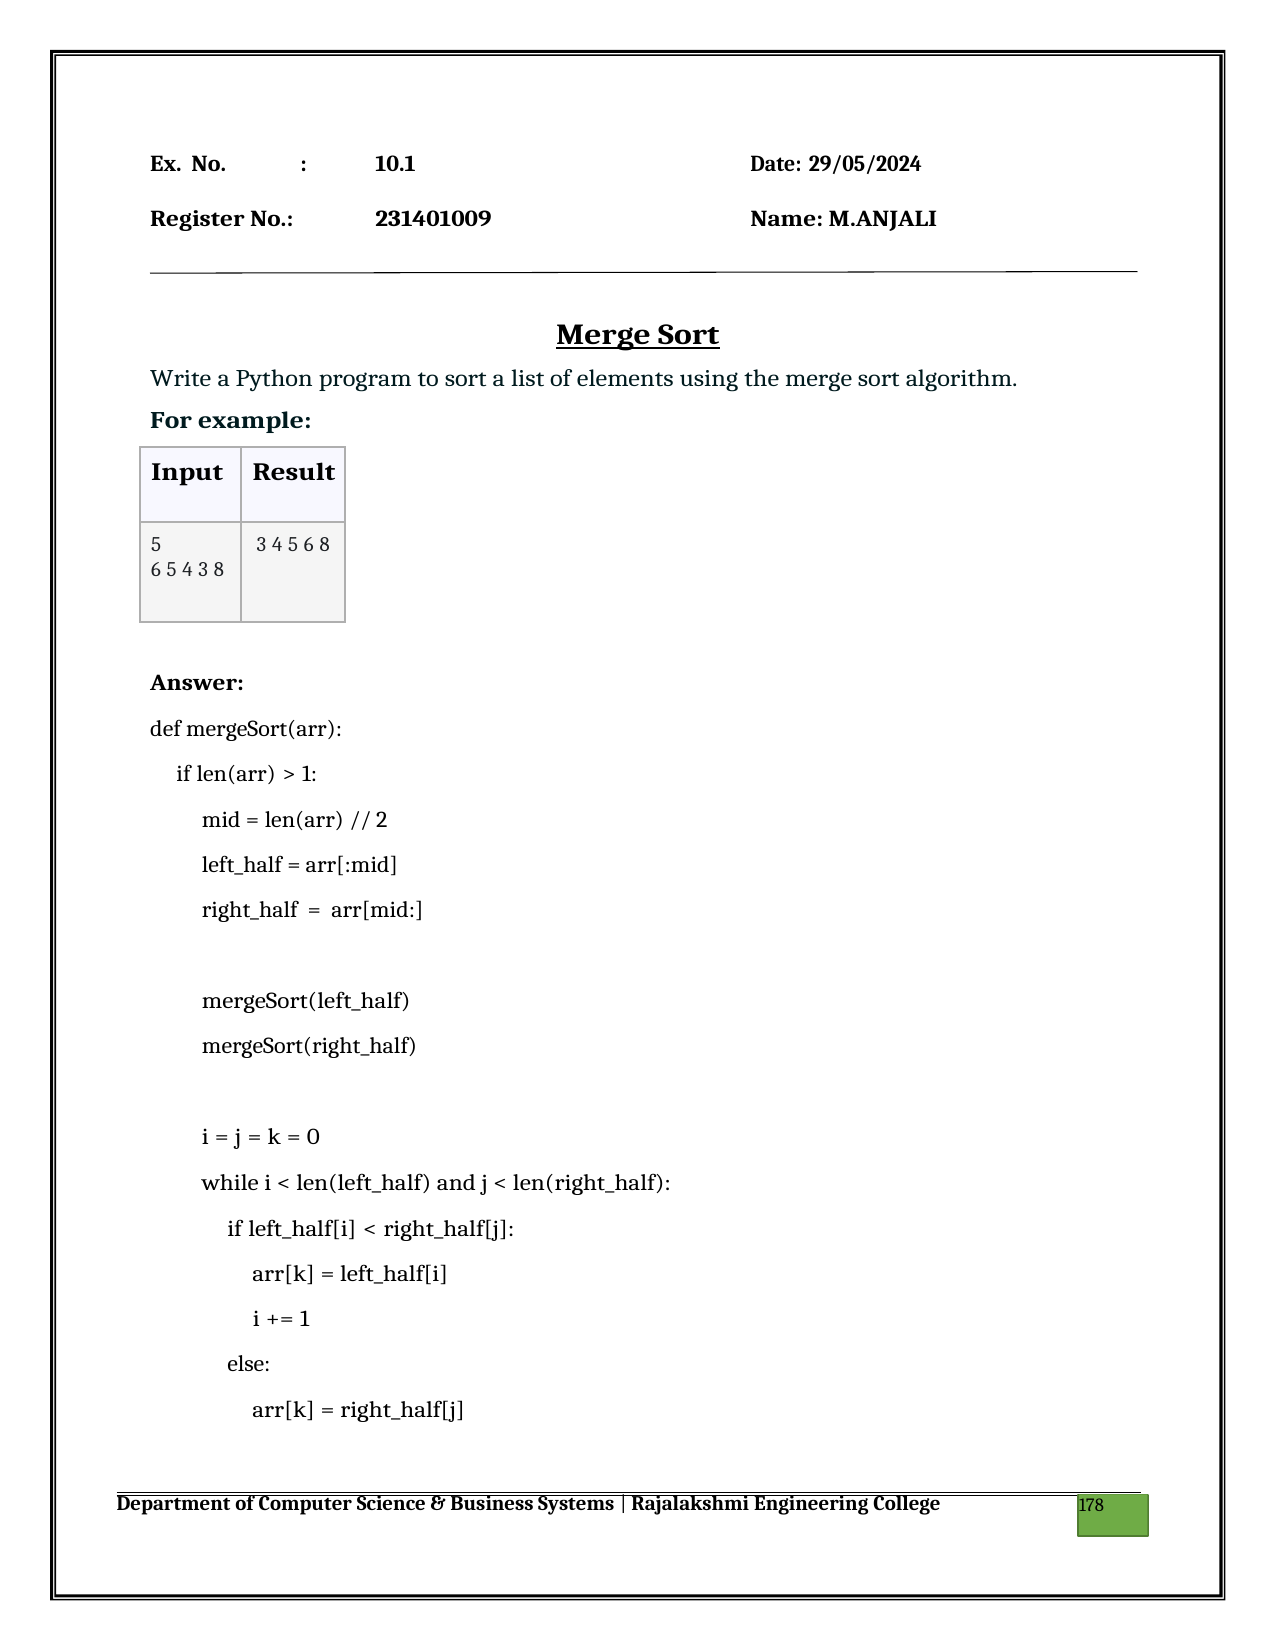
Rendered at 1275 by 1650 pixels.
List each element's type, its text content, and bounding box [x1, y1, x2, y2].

text mergeSort(left_half) mergeSort(right_half) [202, 987, 452, 1059]
text arr[k] = right_half[j] [252, 1397, 1137, 1423]
text while i < len(left_half) and j < len(right_half): if left_half[i] < right_half[j]: [202, 1170, 681, 1242]
table_cell 3 4 5 6 8 [242, 523, 344, 621]
text def mergeSort(arr): if len(arr) > 1: [150, 715, 354, 787]
text Ex. No. : 10.1 Date: 29/05/2024 [150, 151, 1137, 177]
text Answer: [150, 669, 1137, 696]
text Register No.: 231401009 Name: M.ANJALI [150, 206, 1137, 232]
text mid = len(arr) // 2 left_half = arr[:mid] right_half = arr[mid:] [202, 806, 430, 923]
table_header Input [141, 448, 240, 521]
text else: [227, 1351, 1137, 1377]
subtitle For example: [150, 406, 1137, 434]
table_header Result [242, 448, 344, 521]
subtitle Merge Sort [148, 318, 1127, 352]
text i = j = k = 0 [202, 1124, 1137, 1150]
text Write a Python program to sort a list of elements using the merge sort algorithm. [150, 365, 1137, 393]
table_cell 5 6 5 4 3 8 [141, 523, 240, 621]
text arr[k] = left_half[i] i += 1 [252, 1261, 452, 1332]
